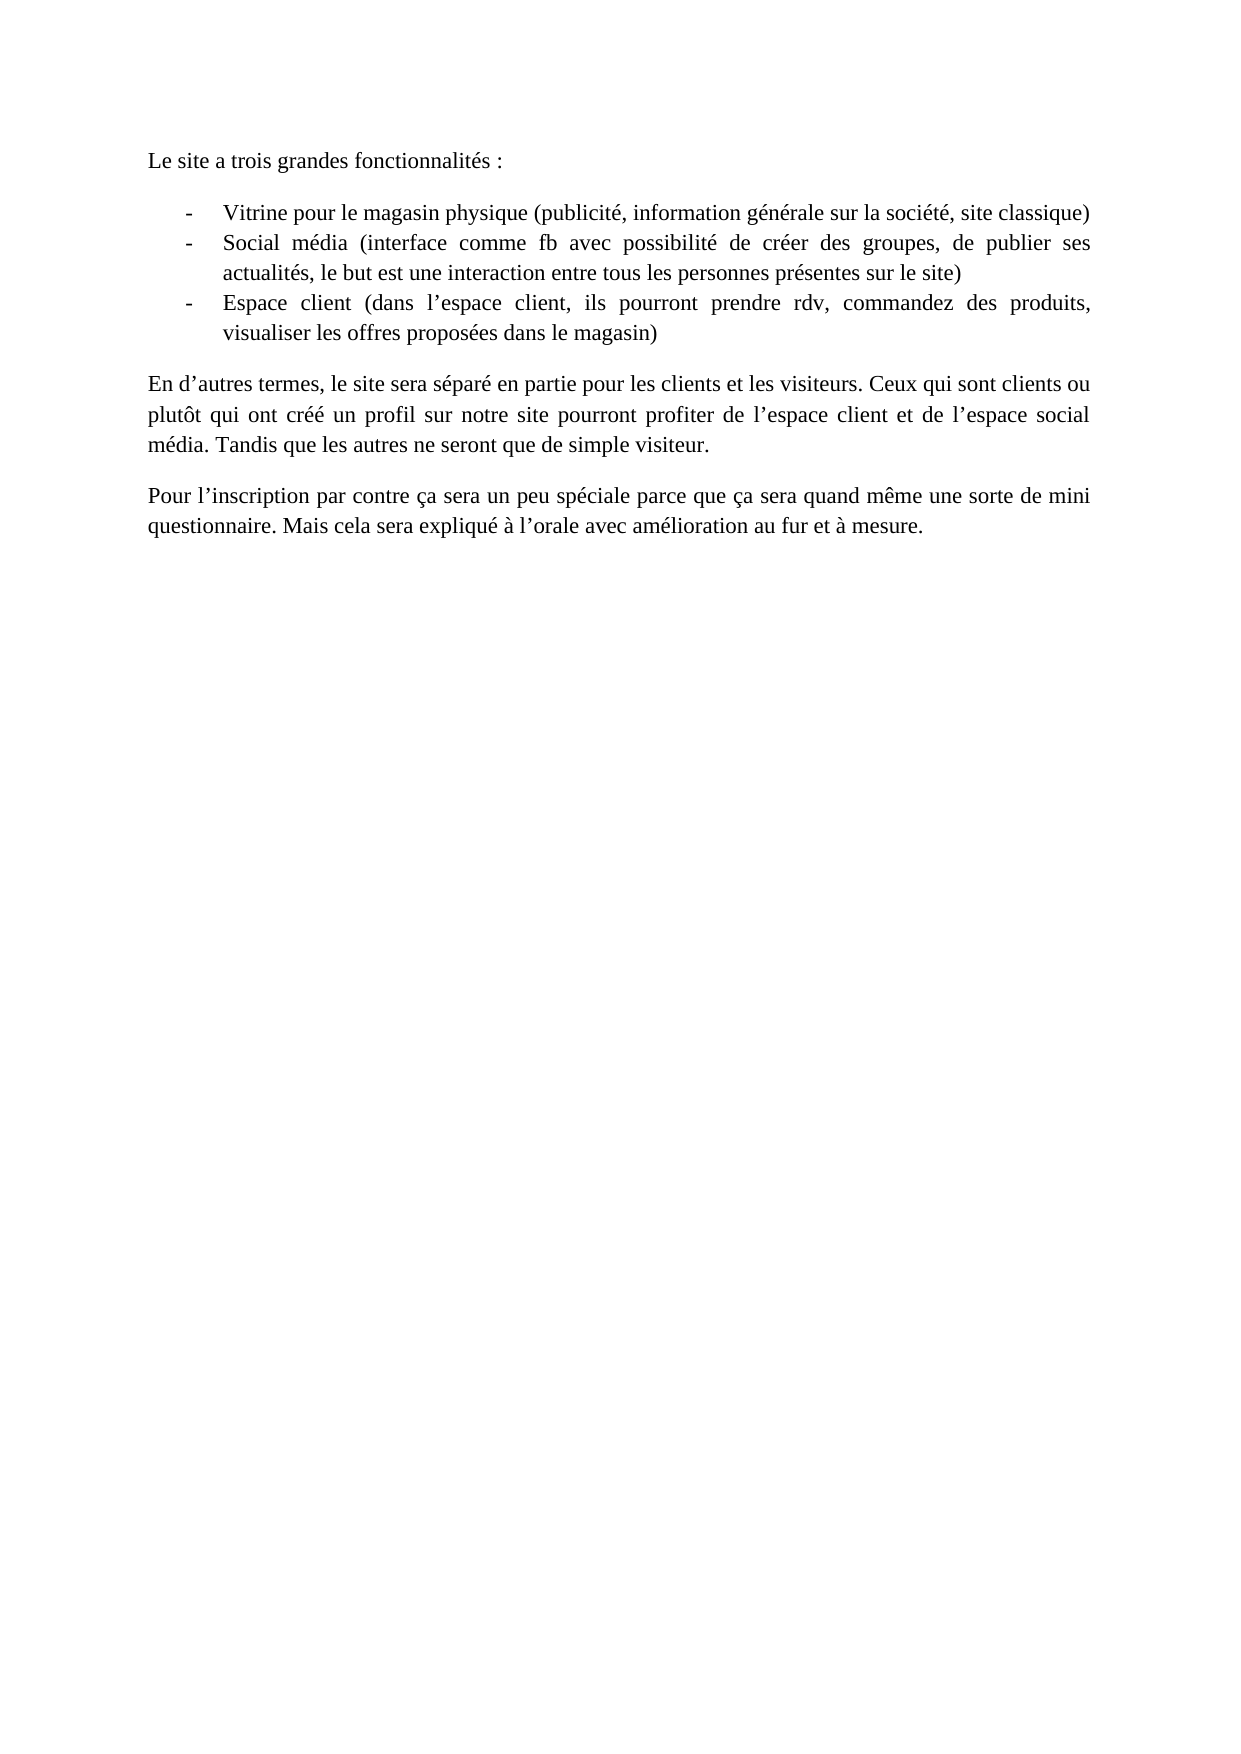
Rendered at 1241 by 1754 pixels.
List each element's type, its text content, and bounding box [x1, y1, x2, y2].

text En d’autres termes, le site sera séparé en partie pour les clients et les visiteurs. Ceux qui sont clients ou plutôt qui ont créé un profil sur notre site pourront profiter de l’espace client et de l’espace social média. Tandis que les autres ne seront que de simple visiteur. [148, 371, 1093, 457]
list Espace client (dans l’espace client, ils pourront prendre rdv, commandez des produits, visualiser les offres proposées dans le magasin) [185, 289, 1093, 346]
text Pour l’inscription par contre ça sera un peu spéciale parce que ça sera quand même une sorte de mini questionnaire. Mais cela sera expliqué à l’orale avec amélioration au fur et à mesure. [148, 482, 1093, 538]
list Social média (interface comme fb avec possibilité de créer des groupes, de publier ses actualités, le but est une interaction entre tous les personnes présentes sur le site) [185, 229, 1093, 285]
text Le site a trois grandes fonctionnalités : [148, 148, 1093, 174]
list Vitrine pour le magasin physique (publicité, information générale sur la société, site classique) [185, 199, 1093, 225]
